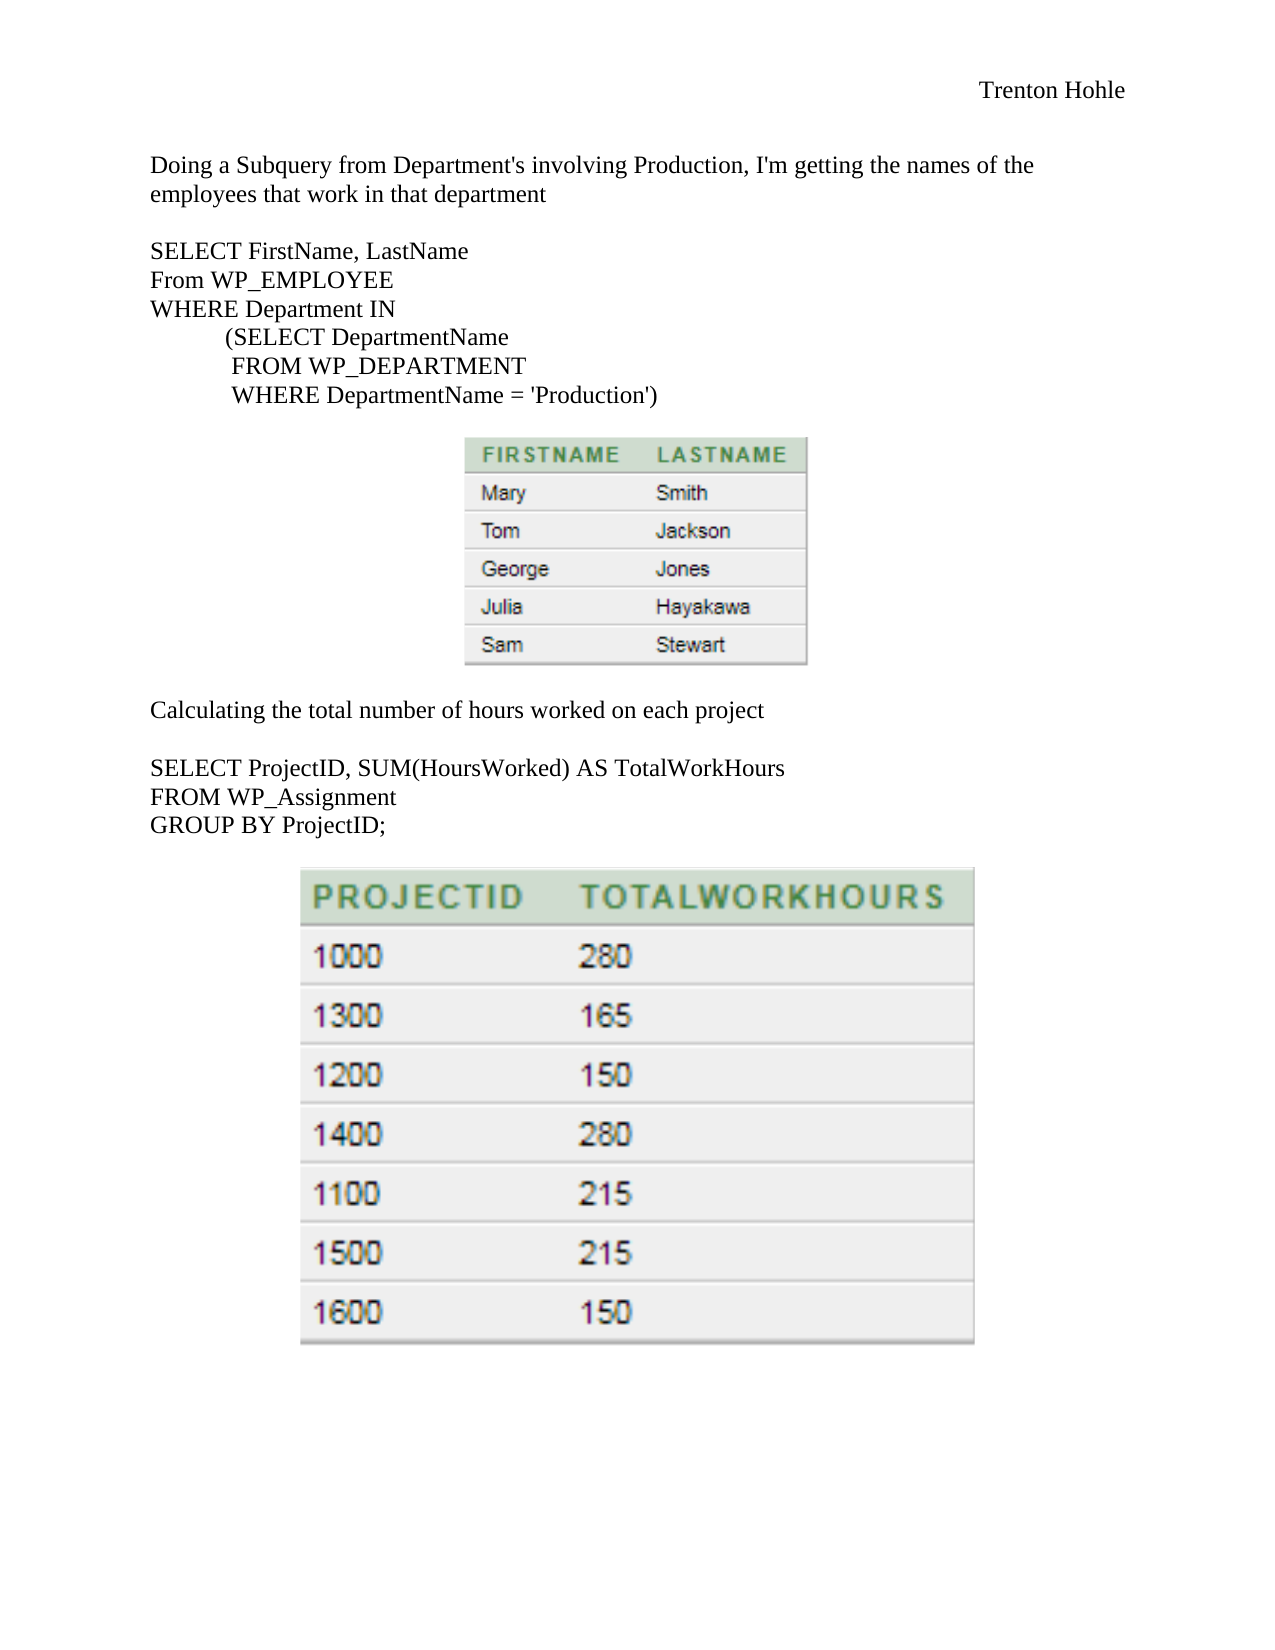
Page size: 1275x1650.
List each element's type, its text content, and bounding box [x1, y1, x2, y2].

text SELECT ProjectID, SUM(HoursWorked) AS TotalWorkHours [150, 753, 1125, 782]
text GROUP BY ProjectID; [150, 810, 1125, 839]
picture [300, 867, 975, 1346]
text (SELECT DepartmentName [150, 322, 1125, 351]
text SELECT FirstName, LastName [150, 236, 1125, 265]
text Doing a Subquery from Department's involving Production, I'm getting the names of the employees that work in that department [150, 150, 1125, 207]
text Calculating the total number of hours worked on each project [150, 695, 1125, 724]
text WHERE Department IN [150, 294, 1125, 322]
text FROM WP_DEPARTMENT [150, 351, 1125, 380]
picture [464, 437, 811, 667]
text From WP_EMPLOYEE [150, 265, 1125, 294]
text FROM WP_Assignment [150, 782, 1125, 810]
text WHERE DepartmentName = 'Production') [150, 380, 1125, 409]
